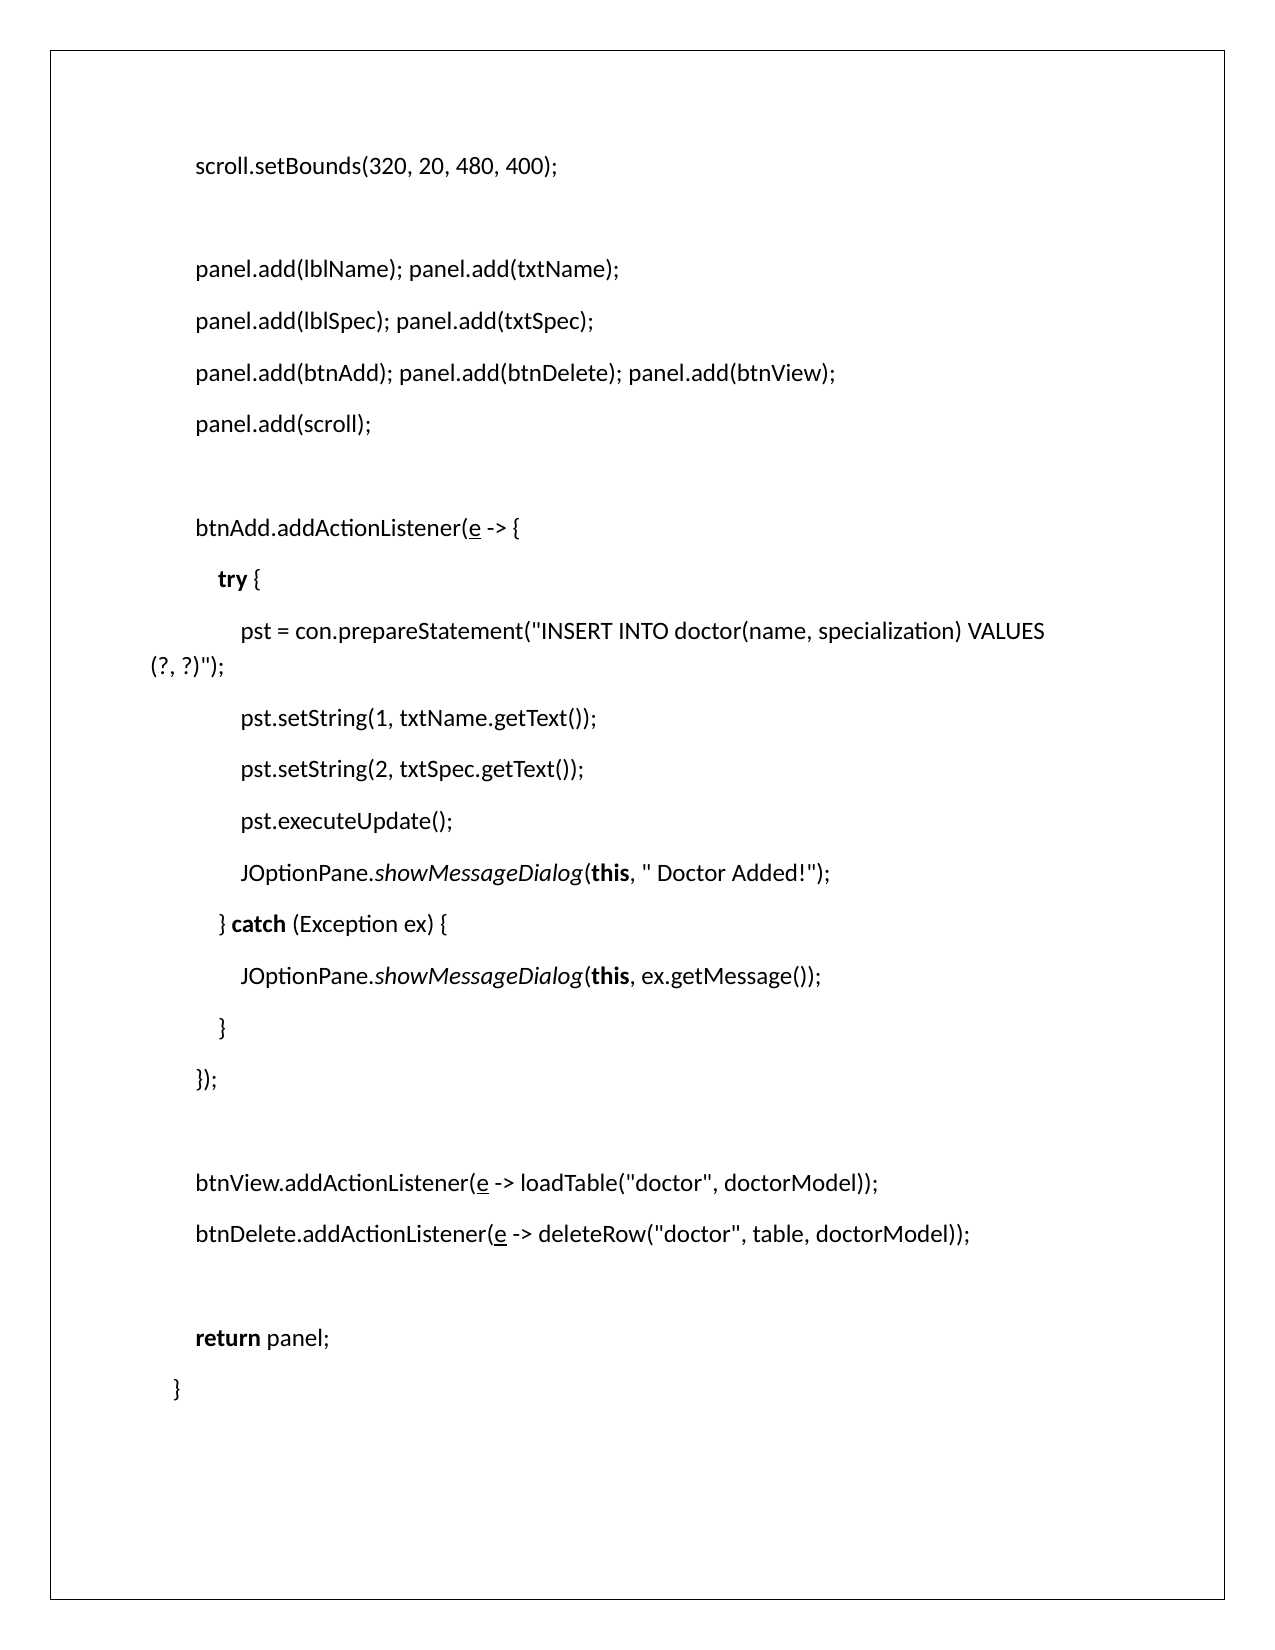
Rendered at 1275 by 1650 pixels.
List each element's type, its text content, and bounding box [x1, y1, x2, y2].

text pst = con.prepareStatement("INSERT INTO doctor(name, specialization) VALUES (?, ?)"); [150, 615, 1125, 681]
text pst.setString(1, txtName.getText()); [150, 702, 1125, 732]
text } catch (Exception ex) { [150, 908, 1125, 939]
text pst.executeUpdate(); [150, 805, 1125, 836]
text pst.setString(2, txtSpec.getText()); [150, 753, 1125, 784]
text btnDelete.addActionListener(e -> deleteRow("doctor", table, doctorModel)); [150, 1218, 1125, 1249]
text btnAdd.addActionListener(e -> { [150, 512, 1125, 542]
text JOptionPane.showMessageDialog(this, " Doctor Added!"); [150, 857, 1125, 887]
text btnView.addActionListener(e -> loadTable("doctor", doctorModel)); [150, 1167, 1125, 1197]
text try { [150, 563, 1125, 594]
text panel.add(lblName); panel.add(txtName); [150, 253, 1125, 284]
text }); [150, 1063, 1125, 1094]
text scroll.setBounds(320, 20, 480, 400); [150, 150, 1125, 181]
text panel.add(btnAdd); panel.add(btnDelete); panel.add(btnView); [150, 357, 1125, 387]
text } [150, 1373, 1125, 1404]
text panel.add(scroll); [150, 408, 1125, 439]
text return panel; [150, 1322, 1125, 1352]
text panel.add(lblSpec); panel.add(txtSpec); [150, 305, 1125, 336]
text JOptionPane.showMessageDialog(this, ex.getMessage()); [150, 960, 1125, 991]
text } [150, 1012, 1125, 1042]
